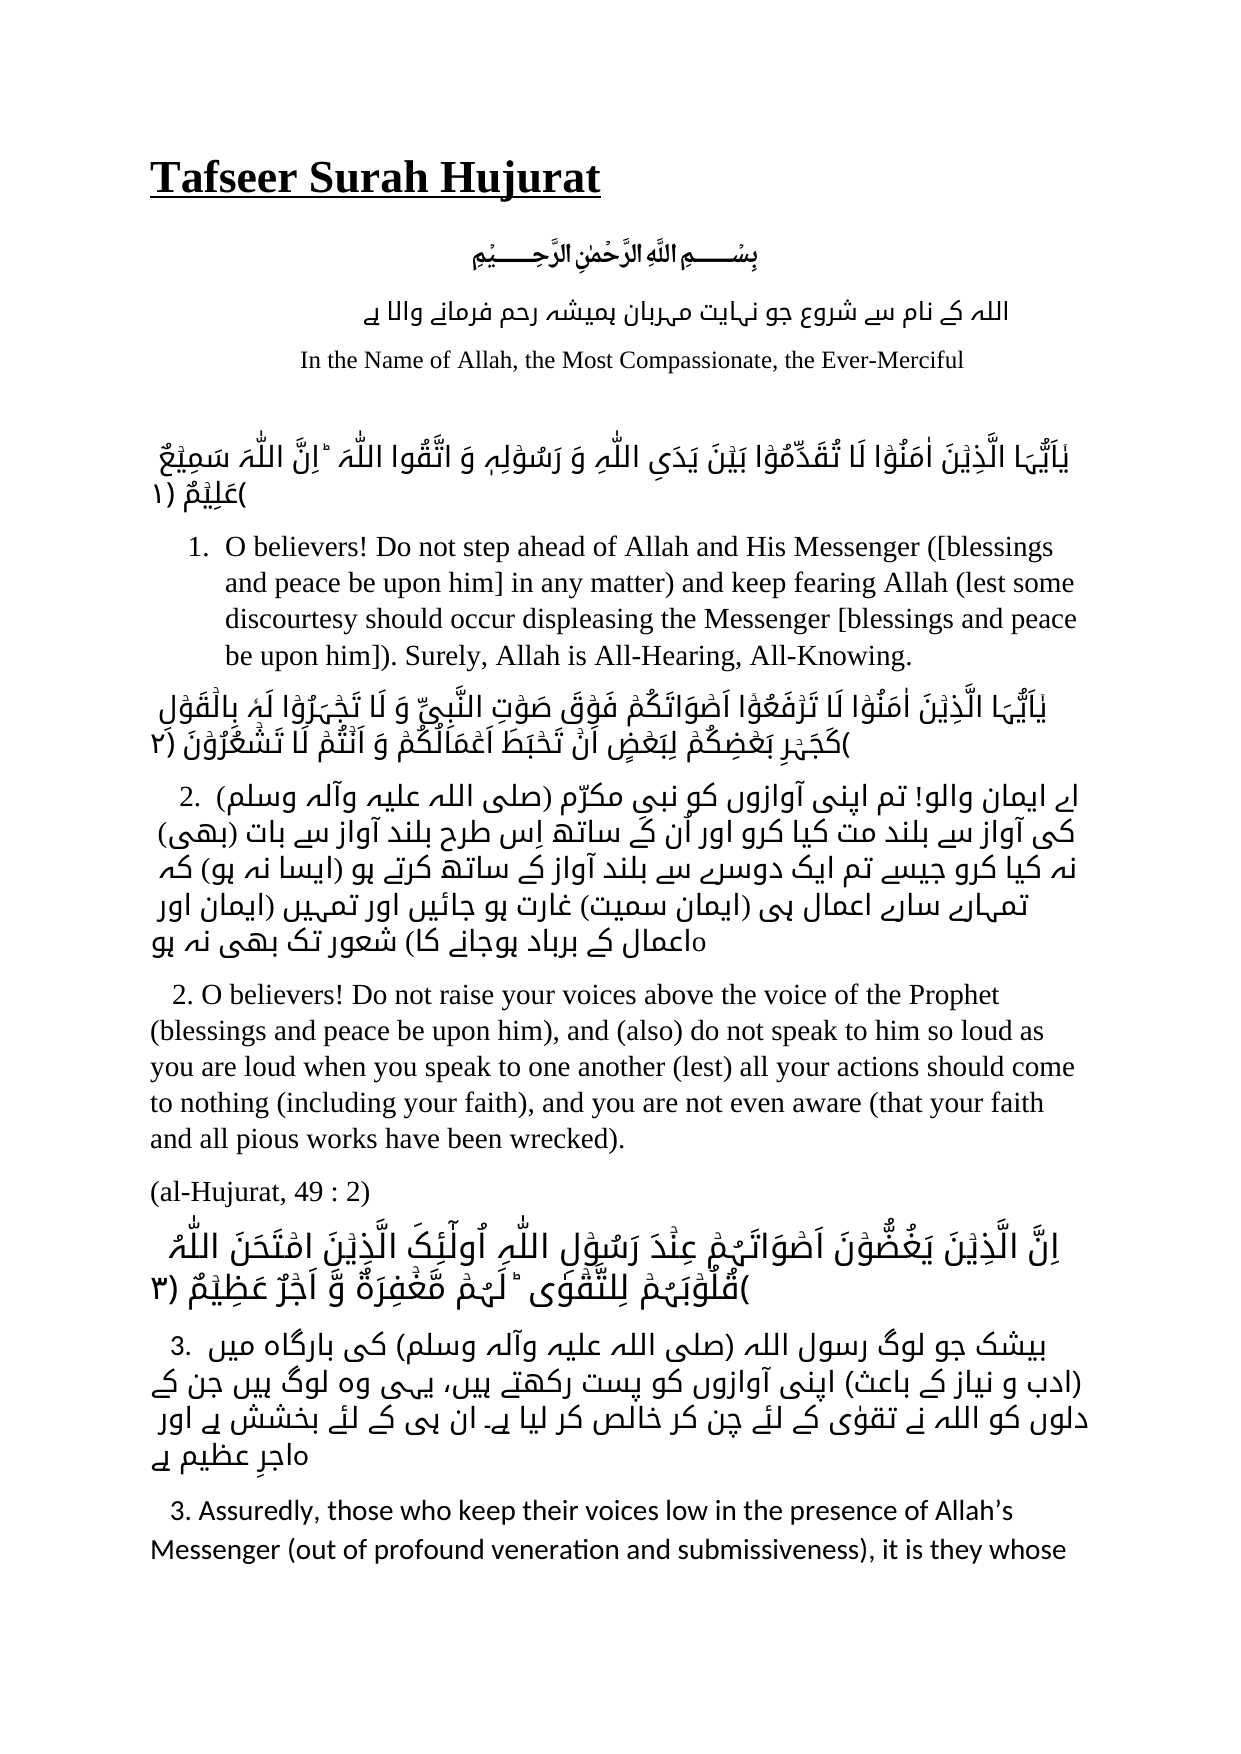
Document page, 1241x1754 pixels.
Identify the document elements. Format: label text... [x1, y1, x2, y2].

text ﷽ [150, 223, 1090, 276]
text 2. اے ایمان والو! تم اپنی آوازوں کو نبیِ مکرّم (صلی اللہ علیہ وآلہ وسلم) کی آواز سے بلند مت کیا کرو اور اُن کے ساتھ اِس طرح بلند آواز سے بات (بھی) نہ کیا کرو جیسے تم ایک دوسرے سے بلند آواز کے ساتھ کرتے ہو (ایسا نہ ہو) کہ تمہارے سارے اعمال ہی (ایمان سمیت) غارت ہو جائیں اور تمہیں (ایمان اور اعمال کے برباد ہوجانے کا) شعور تک بھی نہ ہوo [150, 779, 1090, 957]
list O believers! Do not step ahead of Allah and His Messenger ([blessings and peace be upon him] in any matter) and keep fearing Allah (lest some discourtesy should occur displeasing the Messenger [blessings and peace be upon him]). Surely, Allah is All-Hearing, All-Knowing. [187, 529, 1090, 671]
text یٰۤاَیُّہَا الَّذِیۡنَ اٰمَنُوۡا لَا تَرۡفَعُوۡۤا اَصۡوَاتَکُمۡ فَوۡقَ صَوۡتِ النَّبِیِّ وَ لَا تَجۡہَرُوۡا لَہٗ بِالۡقَوۡلِ کَجَہۡرِ بَعۡضِکُمۡ لِبَعۡضٍ اَنۡ تَحۡبَطَ اَعۡمَالُکُمۡ وَ اَنۡتُمۡ لَا تَشۡعُرُوۡنَ ﴿۲﴾ [150, 690, 1090, 760]
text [150, 1492, 1090, 1566]
text یٰۤاَیُّہَا الَّذِیۡنَ اٰمَنُوۡا لَا تُقَدِّمُوۡا بَیۡنَ یَدَیِ اللّٰہِ وَ رَسُوۡلِہٖ وَ اتَّقُوا اللّٰہَ ؕ اِنَّ اللّٰہَ سَمِیۡعٌ عَلِیۡمٌ ﴿۱﴾ [150, 440, 1090, 510]
text 3. بیشک جو لوگ رسول اللہ (صلی اللہ علیہ وآلہ وسلم) کی بارگاہ میں (ادب و نیاز کے باعث) اپنی آوازوں کو پست رکھتے ہیں، یہی وہ لوگ ہیں جن کے دلوں کو اللہ نے تقوٰی کے لئے چن کر خالص کر لیا ہے۔ ان ہی کے لئے بخشش ہے اور اجرِ عظیم ہےo [150, 1327, 1090, 1473]
text Tafseer Surah Hujurat [150, 150, 1090, 203]
text In the Name of Allah, the Most Compassionate, the Ever-Merciful [150, 345, 1090, 373]
text اِنَّ الَّذِیۡنَ یَغُضُّوۡنَ اَصۡوَاتَہُمۡ عِنۡدَ رَسُوۡلِ اللّٰہِ اُولٰٓئِکَ الَّذِیۡنَ امۡتَحَنَ اللّٰہُ قُلُوۡبَہُمۡ لِلتَّقۡوٰی ؕ لَہُمۡ مَّغۡفِرَۃٌ وَّ اَجۡرٌ عَظِیۡمٌ ﴿۳﴾ [150, 1227, 1090, 1307]
text (al-Hujurat, 49 : 2) [150, 1174, 1090, 1208]
text اللہ کے نام سے شروع جو نہایت مہربان ہمیشہ رحم فرمانے والا ہے [150, 297, 1090, 326]
text 2. O believers! Do not raise your voices above the voice of the Prophet (blessings and peace be upon him), and (also) do not speak to him so loud as you are loud when you speak to one another (lest) all your actions should come to nothing (including your faith), and you are not even aware (that your faith and all pious works have been wrecked). [150, 977, 1090, 1155]
